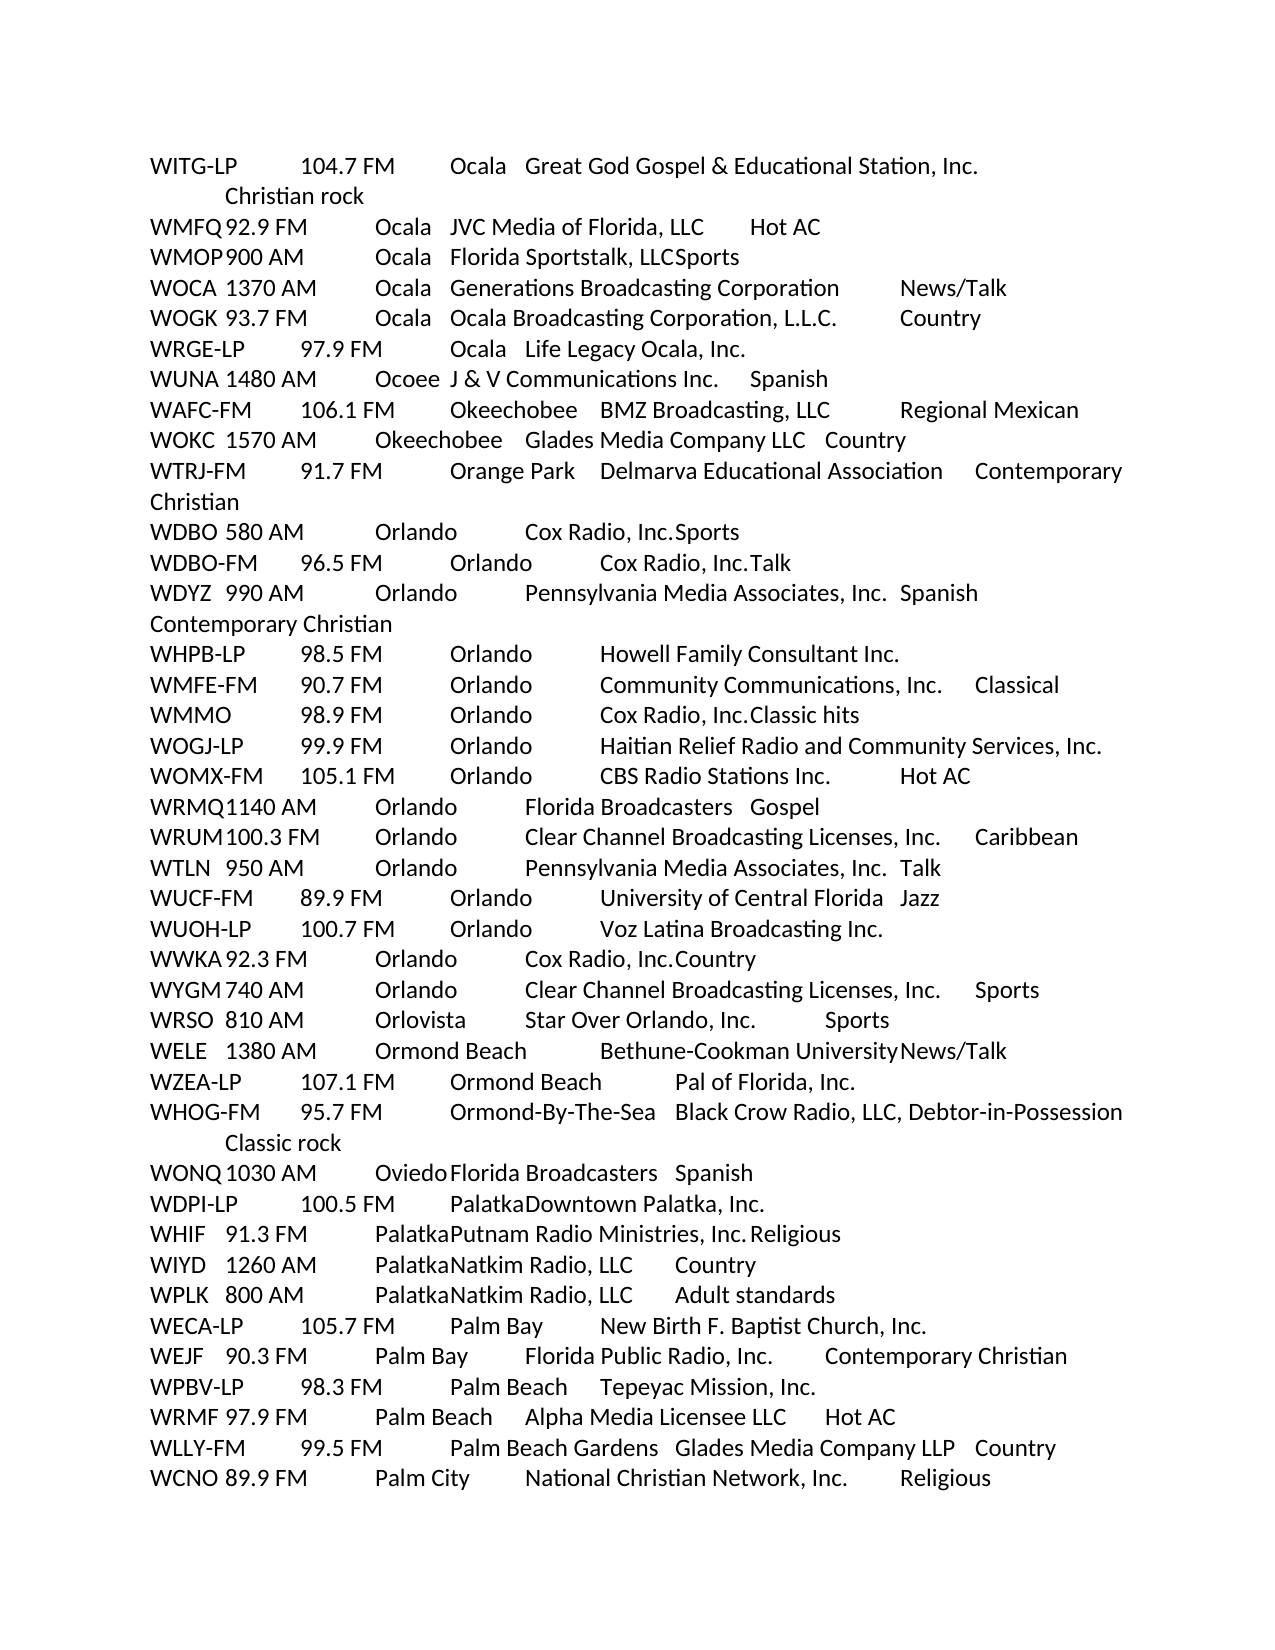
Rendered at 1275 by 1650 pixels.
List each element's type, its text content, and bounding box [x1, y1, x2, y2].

text WUOH-LP 100.7 FM Orlando Voz Latina Broadcasting Inc. [150, 913, 1125, 943]
text WMMO 98.9 FM Orlando Cox Radio, Inc. Classic hits [150, 699, 1125, 730]
text WDYZ 990 AM Orlando Pennsylvania Media Associates, Inc. Spanish Contemporary Christian [150, 577, 1125, 638]
text WEJF 90.3 FM Palm Bay Florida Public Radio, Inc. Contemporary Christian [150, 1340, 1125, 1371]
text WTLN 950 AM Orlando Pennsylvania Media Associates, Inc. Talk [150, 852, 1125, 882]
text WTRJ-FM 91.7 FM Orange Park Delmarva Educational Association Contemporary Christian [150, 455, 1125, 516]
text WUNA 1480 AM Ocoee J & V Communications Inc. Spanish [150, 364, 1125, 394]
text WPLK 800 AM Palatka Natkim Radio, LLC Adult standards [150, 1279, 1125, 1310]
text WDPI-LP 100.5 FM Palatka Downtown Palatka, Inc. [150, 1188, 1125, 1218]
text WPBV-LP 98.3 FM Palm Beach Tepeyac Mission, Inc. [150, 1371, 1125, 1401]
text WHPB-LP 98.5 FM Orlando Howell Family Consultant Inc. [150, 638, 1125, 669]
text WHOG-FM 95.7 FM Ormond-By-The-Sea Black Crow Radio, LLC, Debtor-in-Possession Classic rock [150, 1096, 1125, 1157]
text WRSO 810 AM Orlovista Star Over Orlando, Inc. Sports [150, 1004, 1125, 1035]
text WUCF-FM 89.9 FM Orlando University of Central Florida Jazz [150, 882, 1125, 913]
text WDBO 580 AM Orlando Cox Radio, Inc. Sports [150, 516, 1125, 547]
text WMOP 900 AM Ocala Florida Sportstalk, LLC Sports [150, 242, 1125, 272]
text WRUM 100.3 FM Orlando Clear Channel Broadcasting Licenses, Inc. Caribbean [150, 821, 1125, 852]
text WAFC-FM 106.1 FM Okeechobee BMZ Broadcasting, LLC Regional Mexican [150, 394, 1125, 425]
text WMFE-FM 90.7 FM Orlando Community Communications, Inc. Classical [150, 669, 1125, 699]
text WOGK 93.7 FM Ocala Ocala Broadcasting Corporation, L.L.C. Country [150, 303, 1125, 333]
text WOCA 1370 AM Ocala Generations Broadcasting Corporation News/Talk [150, 272, 1125, 303]
text WDBO-FM 96.5 FM Orlando Cox Radio, Inc. Talk [150, 547, 1125, 577]
text WECA-LP 105.7 FM Palm Bay New Birth F. Baptist Church, Inc. [150, 1310, 1125, 1340]
text WWKA 92.3 FM Orlando Cox Radio, Inc. Country [150, 943, 1125, 974]
text WELE 1380 AM Ormond Beach Bethune-Cookman University News/Talk [150, 1035, 1125, 1066]
text WYGM 740 AM Orlando Clear Channel Broadcasting Licenses, Inc. Sports [150, 974, 1125, 1004]
text WZEA-LP 107.1 FM Ormond Beach Pal of Florida, Inc. [150, 1066, 1125, 1096]
text WITG-LP 104.7 FM Ocala Great God Gospel & Educational Station, Inc. Christian rock [150, 150, 1125, 211]
text WCNO 89.9 FM Palm City National Christian Network, Inc. Religious [150, 1462, 1125, 1493]
text WMFQ 92.9 FM Ocala JVC Media of Florida, LLC Hot AC [150, 211, 1125, 242]
text WLLY-FM 99.5 FM Palm Beach Gardens Glades Media Company LLP Country [150, 1432, 1125, 1462]
text WRGE-LP 97.9 FM Ocala Life Legacy Ocala, Inc. [150, 333, 1125, 364]
text WOGJ-LP 99.9 FM Orlando Haitian Relief Radio and Community Services, Inc. [150, 730, 1125, 760]
text WONQ 1030 AM Oviedo Florida Broadcasters Spanish [150, 1157, 1125, 1188]
text WRMQ 1140 AM Orlando Florida Broadcasters Gospel [150, 791, 1125, 821]
text WIYD 1260 AM Palatka Natkim Radio, LLC Country [150, 1249, 1125, 1279]
text WOMX-FM 105.1 FM Orlando CBS Radio Stations Inc. Hot AC [150, 760, 1125, 791]
text WOKC 1570 AM Okeechobee Glades Media Company LLC Country [150, 425, 1125, 455]
text WHIF 91.3 FM Palatka Putnam Radio Ministries, Inc. Religious [150, 1218, 1125, 1249]
text WRMF 97.9 FM Palm Beach Alpha Media Licensee LLC Hot AC [150, 1401, 1125, 1432]
